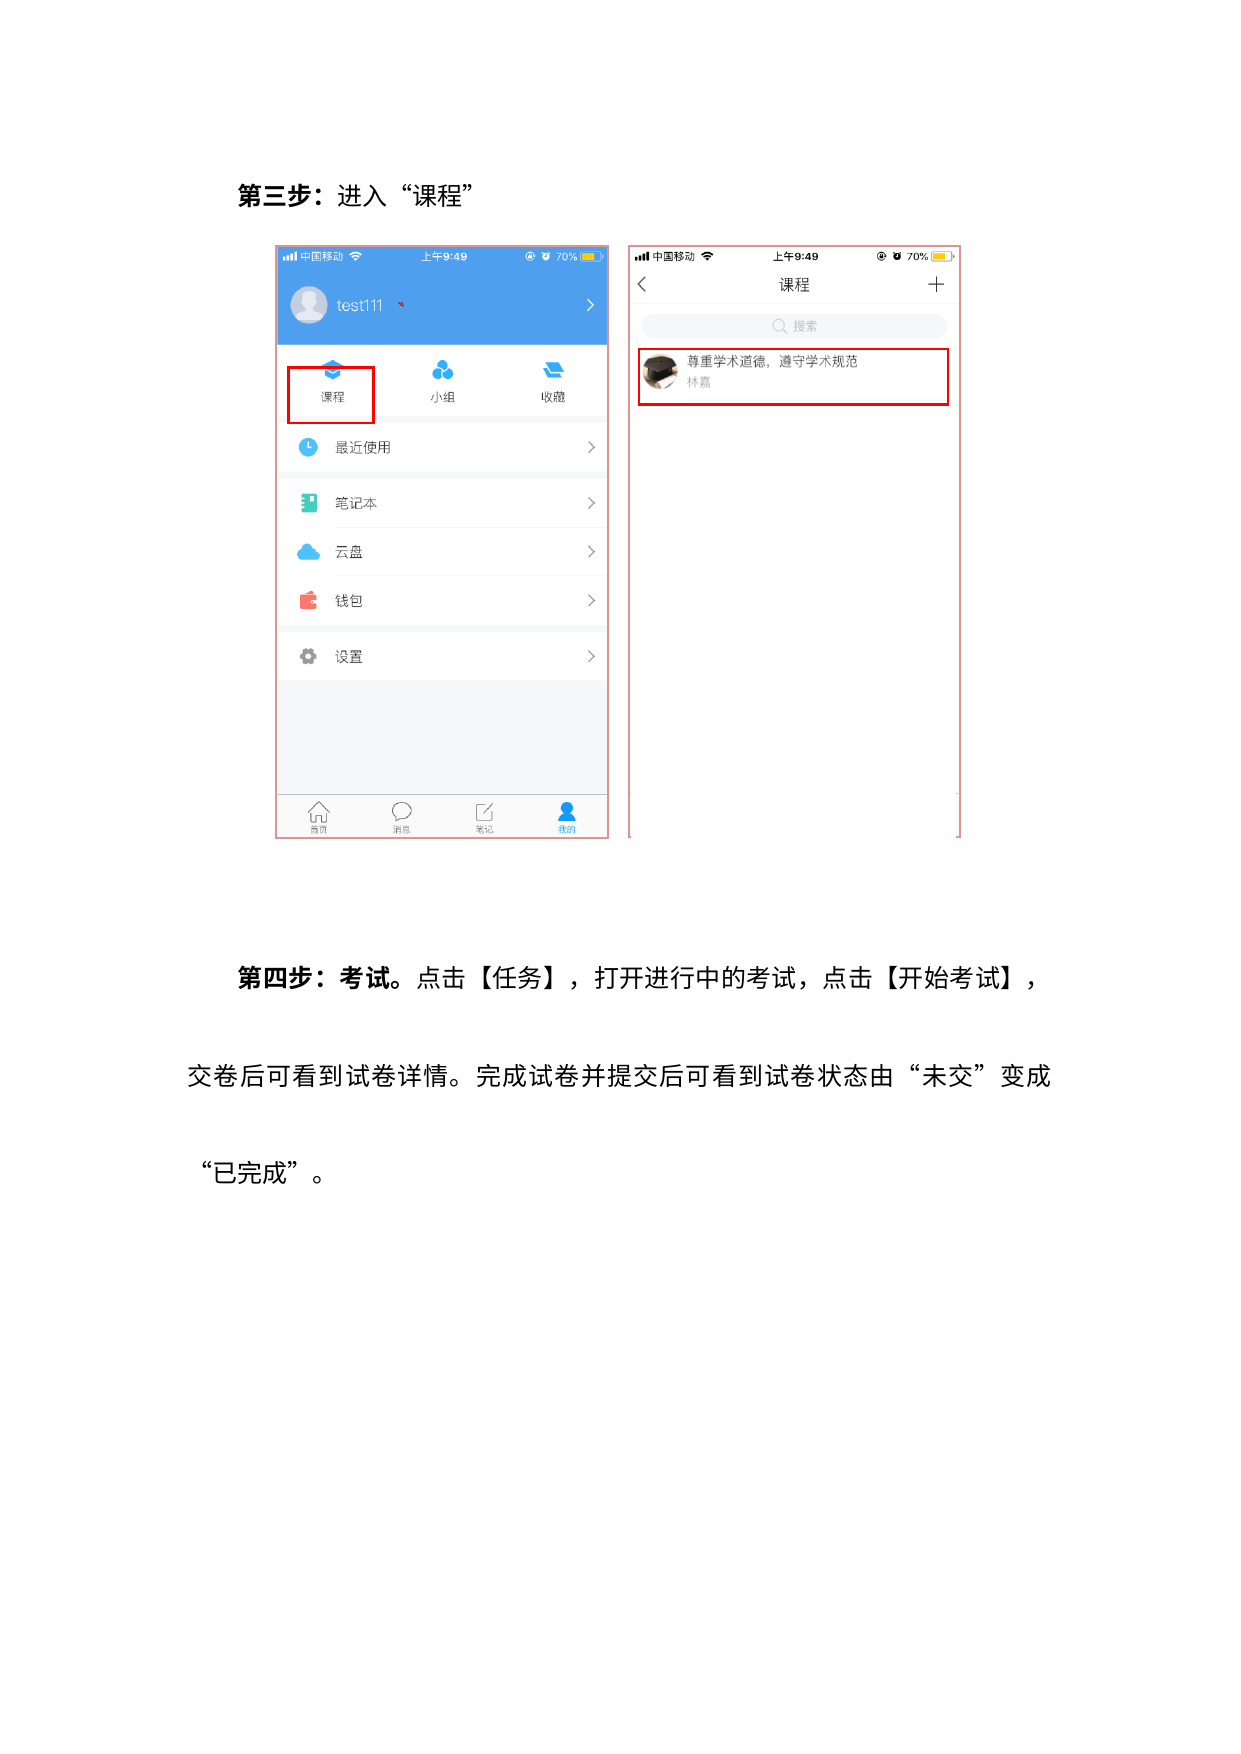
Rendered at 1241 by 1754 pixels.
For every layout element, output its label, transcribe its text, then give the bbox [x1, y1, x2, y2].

picture [277, 247, 607, 837]
text 第三步：进入“课程” [187, 162, 1053, 227]
table_header [264, 245, 616, 863]
picture [630, 247, 959, 836]
table_header [616, 245, 976, 863]
text 第四步：考试。点击【任务】，打开进行中的考试，点击【开始考试】，交卷后可看到试卷详情。完成试卷并提交后可看到试卷状态由“未交”变成“已完成”。 [187, 944, 1053, 1204]
